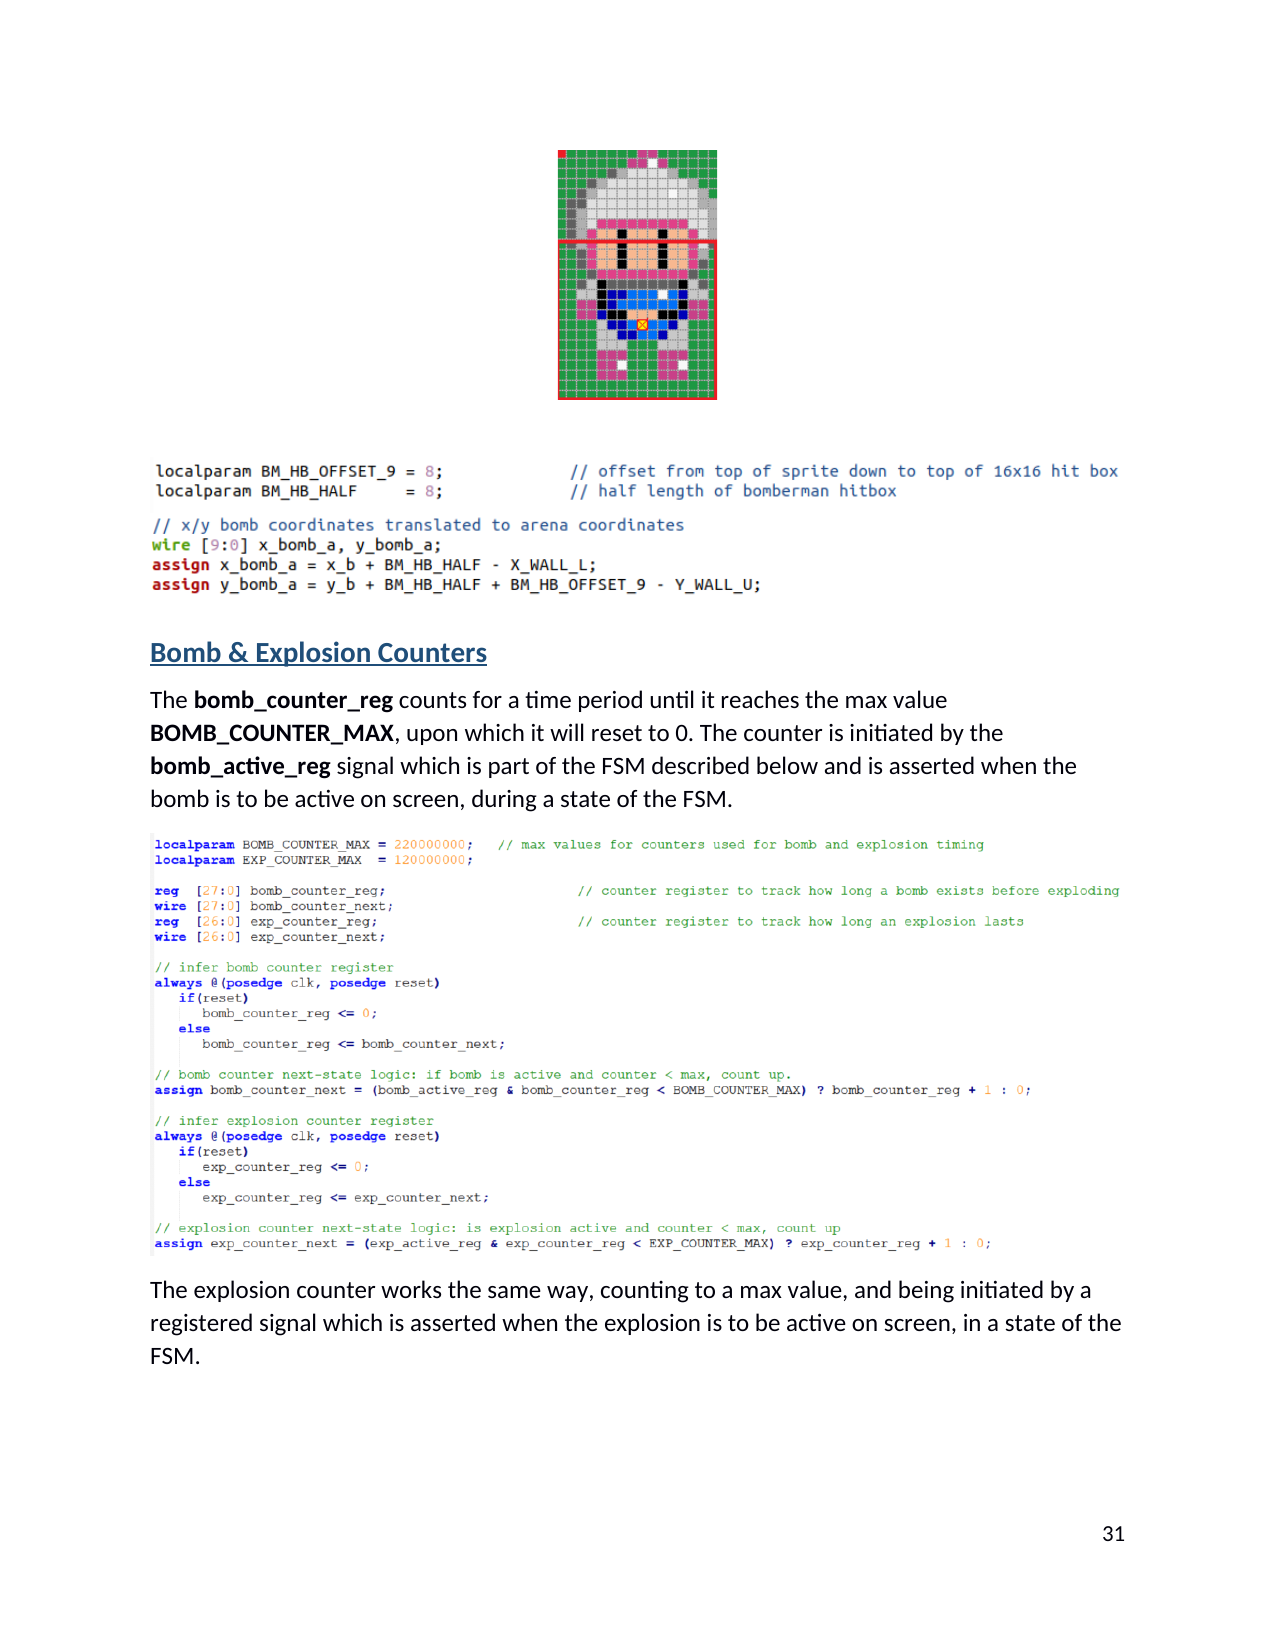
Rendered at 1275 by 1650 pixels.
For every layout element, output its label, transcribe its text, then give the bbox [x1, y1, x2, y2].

subtitle Bomb & Explosion Counters [150, 634, 1125, 669]
picture [150, 457, 1125, 601]
picture [557, 150, 718, 400]
text The explosion counter works the same way, counting to a max value, and being initiated by a registered signal which is asserted when the explosion is to be active on screen, in a state of the FSM. [150, 1274, 1125, 1371]
text The bomb_counter_reg counts for a time period until it reaches the max value BOMB_COUNTER_MAX, upon which it will reset to 0. The counter is initiated by the bomb_active_reg signal which is part of the FSM described below and is asserted when the bomb is to be active on screen, during a state of the FSM. [150, 685, 1125, 814]
picture [150, 833, 1125, 1256]
